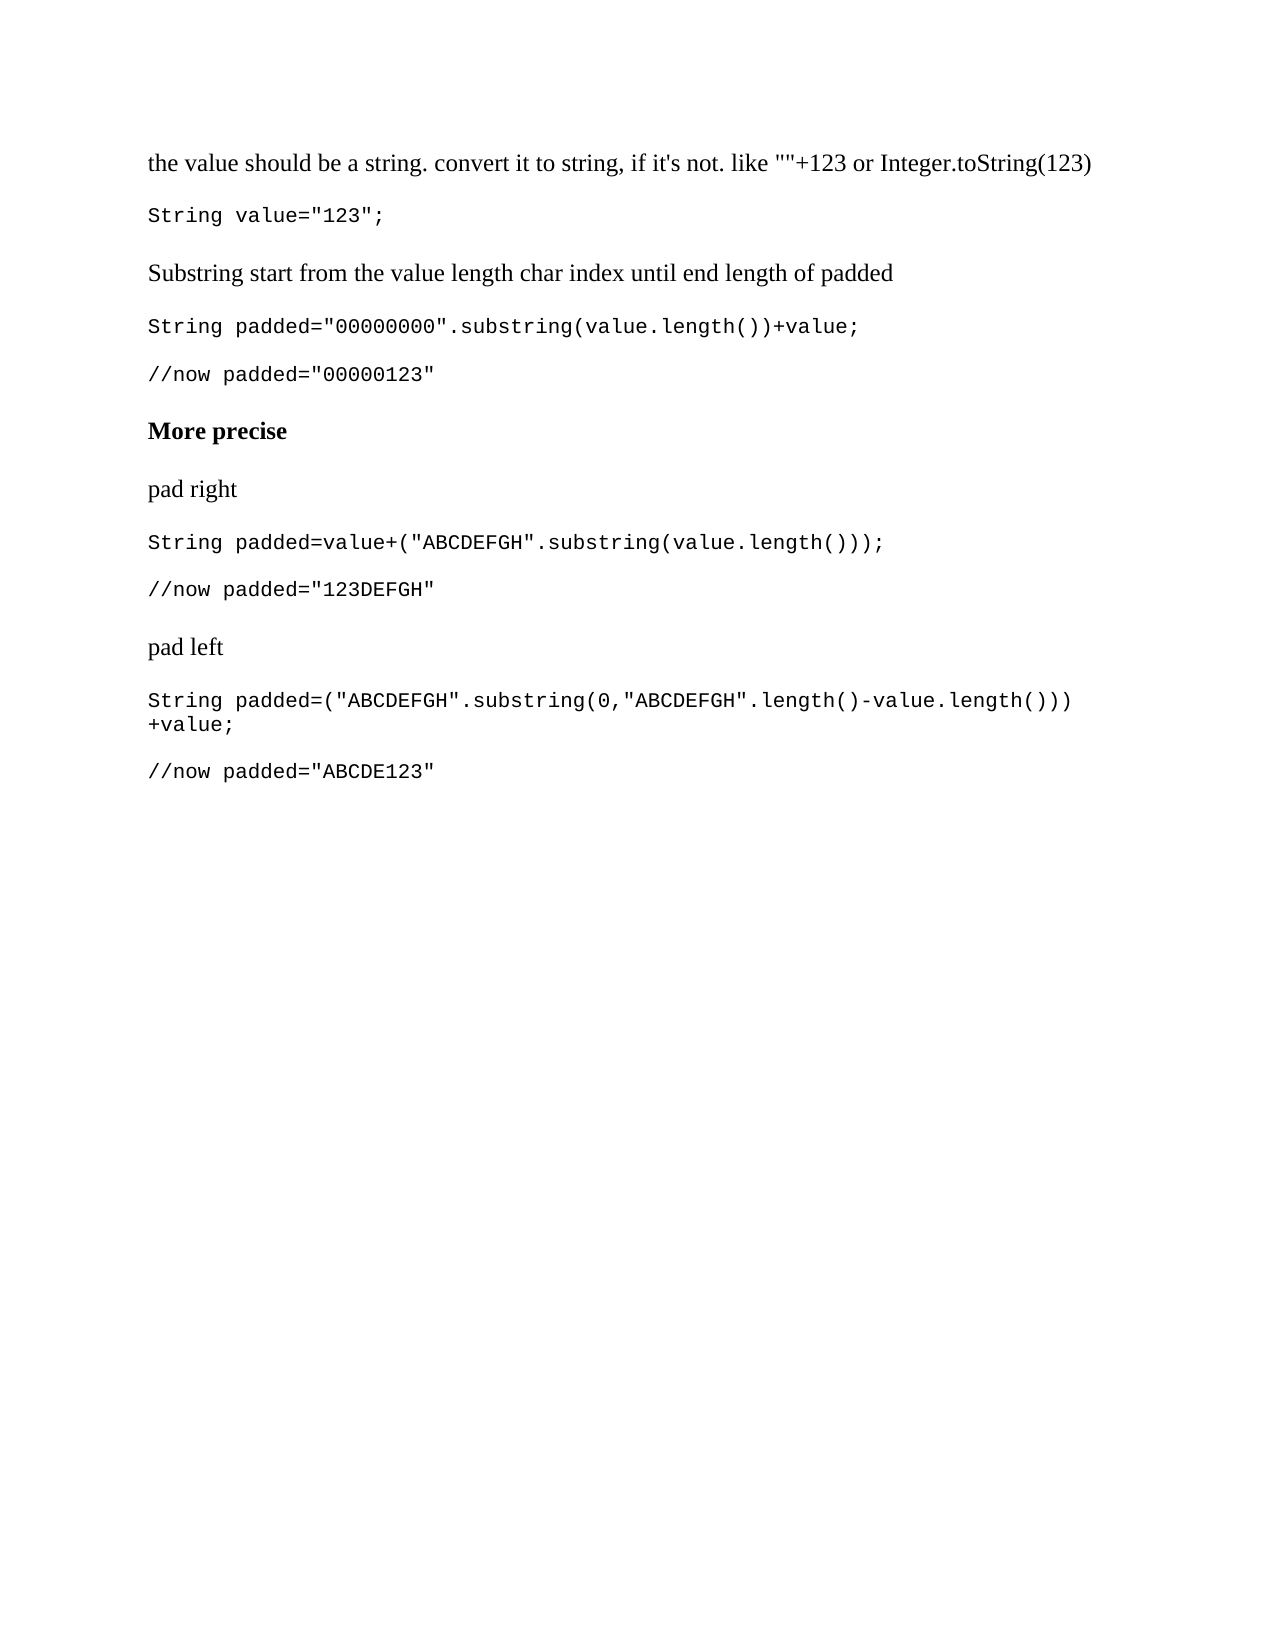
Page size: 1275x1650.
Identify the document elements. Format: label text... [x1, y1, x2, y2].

text Substring start from the value length char index until end length of padded [148, 258, 1127, 287]
text pad left [148, 632, 1127, 661]
text //now padded="ABCDE123" [148, 761, 1127, 785]
text More precise [148, 416, 1127, 445]
text the value should be a string. convert it to string, if it's not. like ""+123 or Integer.toString(123) [148, 148, 1127, 176]
text pad right [148, 474, 1127, 503]
text String padded=value+("ABCDEFGH".substring(value.length())); [148, 532, 1127, 556]
text String padded=("ABCDEFGH".substring(0,"ABCDEFGH".length()-value.length()))+value; [148, 690, 1127, 737]
text String value="123"; [148, 206, 1127, 229]
text //now padded="123DEFGH" [148, 579, 1127, 603]
text //now padded="00000123" [148, 363, 1127, 387]
text String padded="00000000".substring(value.length())+value; [148, 316, 1127, 340]
